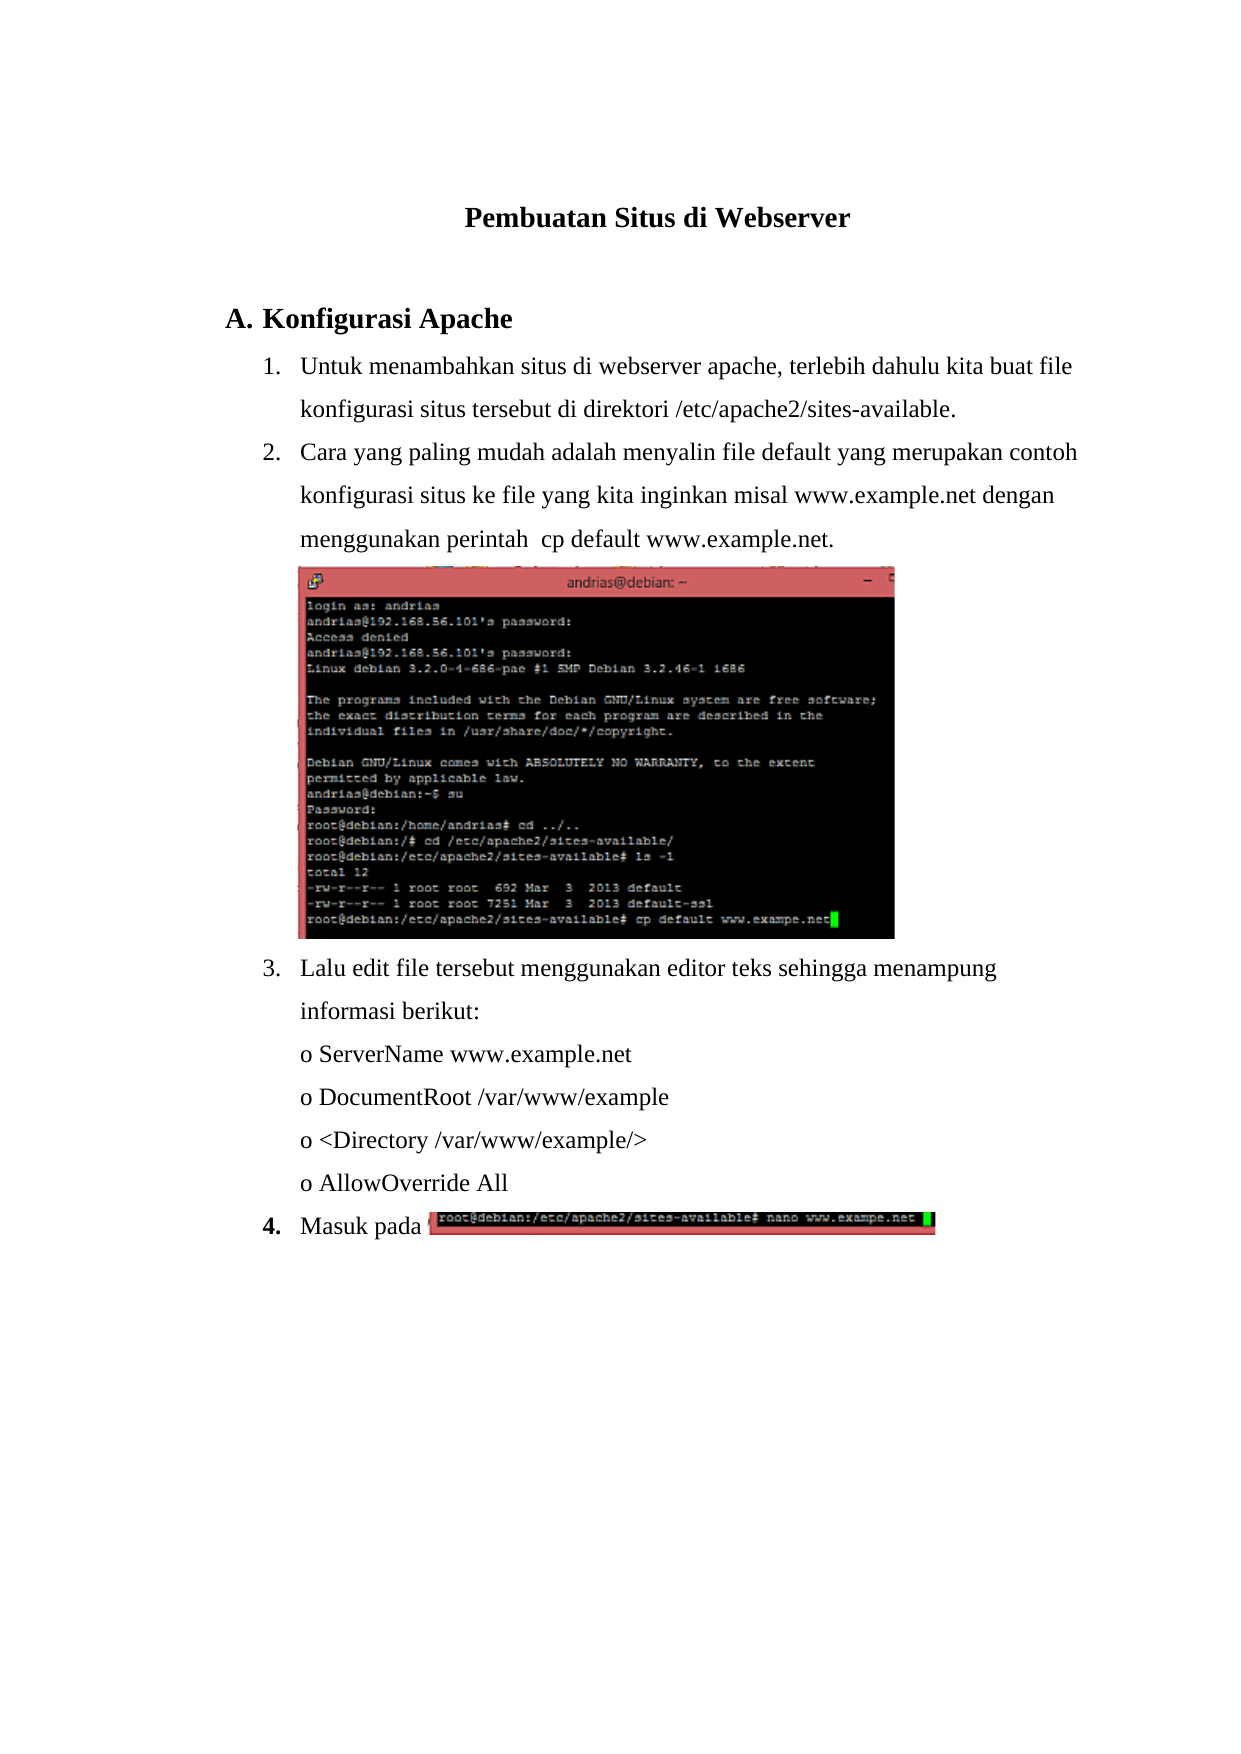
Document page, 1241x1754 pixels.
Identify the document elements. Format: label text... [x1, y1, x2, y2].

list Cara yang paling mudah adalah menyalin file default yang merupakan contoh konfigurasi situs ke file yang kita inginkan misal www.example.net dengan menggunakan perintah cp default www.example.net. [262, 437, 1090, 552]
list o <Directory /var/www/example/> [300, 1125, 1090, 1154]
list Untuk menambahkan situs di webserver apache, terlebih dahulu kita buat file konfigurasi situs tersebut di direktori /etc/apache2/sites-available. [262, 351, 1090, 423]
list o ServerName www.example.net [300, 1039, 1090, 1068]
list Pembuatan Situs di Webserver [225, 200, 1090, 234]
list o AllowOverride All [300, 1168, 1090, 1197]
list Lalu edit file tersebut menggunakan editor teks sehingga menampung informasi berikut: [262, 953, 1090, 1024]
picture [297, 566, 895, 939]
list o DocumentRoot /var/www/example [300, 1082, 1090, 1111]
list Konfigurasi Apache [225, 301, 1090, 334]
picture [427, 1212, 936, 1235]
